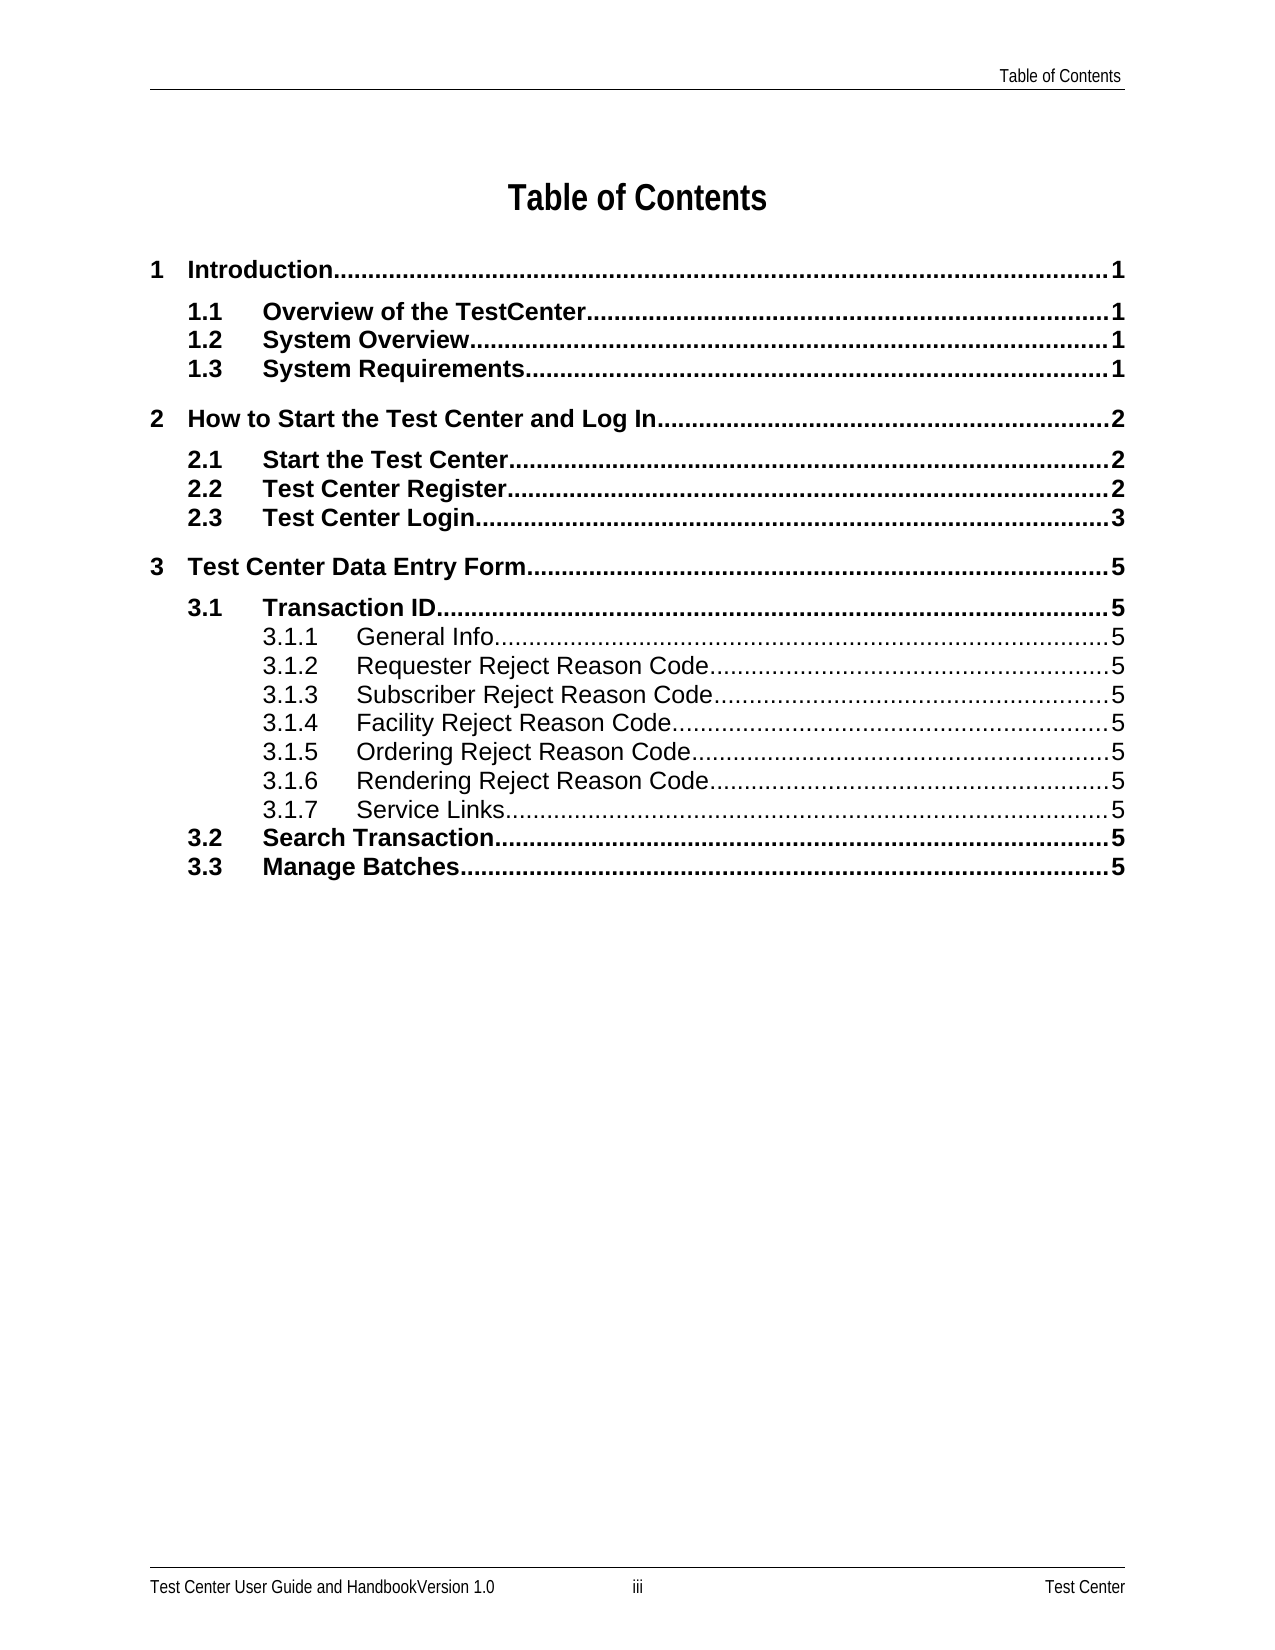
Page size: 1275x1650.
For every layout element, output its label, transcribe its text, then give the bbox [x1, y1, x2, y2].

text 2 How to Start the Test Center and Log In 2 [150, 404, 1125, 433]
text 3.1.7 Service Links 5 [262, 795, 1125, 823]
text 3.1.2 Requester Reject Reason Code 5 [262, 651, 1125, 680]
text 3.1.3 Subscriber Reject Reason Code 5 [262, 680, 1125, 708]
text 3.2 Search Transaction 5 [187, 823, 1125, 852]
text 1.1 Overview of the TestCenter 1 [187, 297, 1125, 326]
text 2.3 Test Center Login 3 [187, 503, 1125, 531]
text 1 Introduction 1 [150, 256, 1125, 284]
text 1.2 System Overview 1 [187, 326, 1125, 354]
text Table of Contents [150, 175, 1125, 218]
text 3.1 Transaction ID 5 [187, 593, 1125, 622]
text 3.3 Manage Batches 5 [187, 852, 1125, 881]
text 2.1 Start the Test Center 2 [187, 445, 1125, 474]
text 3.1.4 Facility Reject Reason Code 5 [262, 708, 1125, 737]
text 3.1.5 Ordering Reject Reason Code 5 [262, 737, 1125, 766]
text 1.3 System Requirements 1 [187, 354, 1125, 383]
text 3 Test Center Data Entry Form 5 [150, 552, 1125, 581]
text 3.1.6 Rendering Reject Reason Code 5 [262, 766, 1125, 795]
text 2.2 Test Center Register 2 [187, 474, 1125, 503]
text 3.1.1 General Info 5 [262, 622, 1125, 651]
